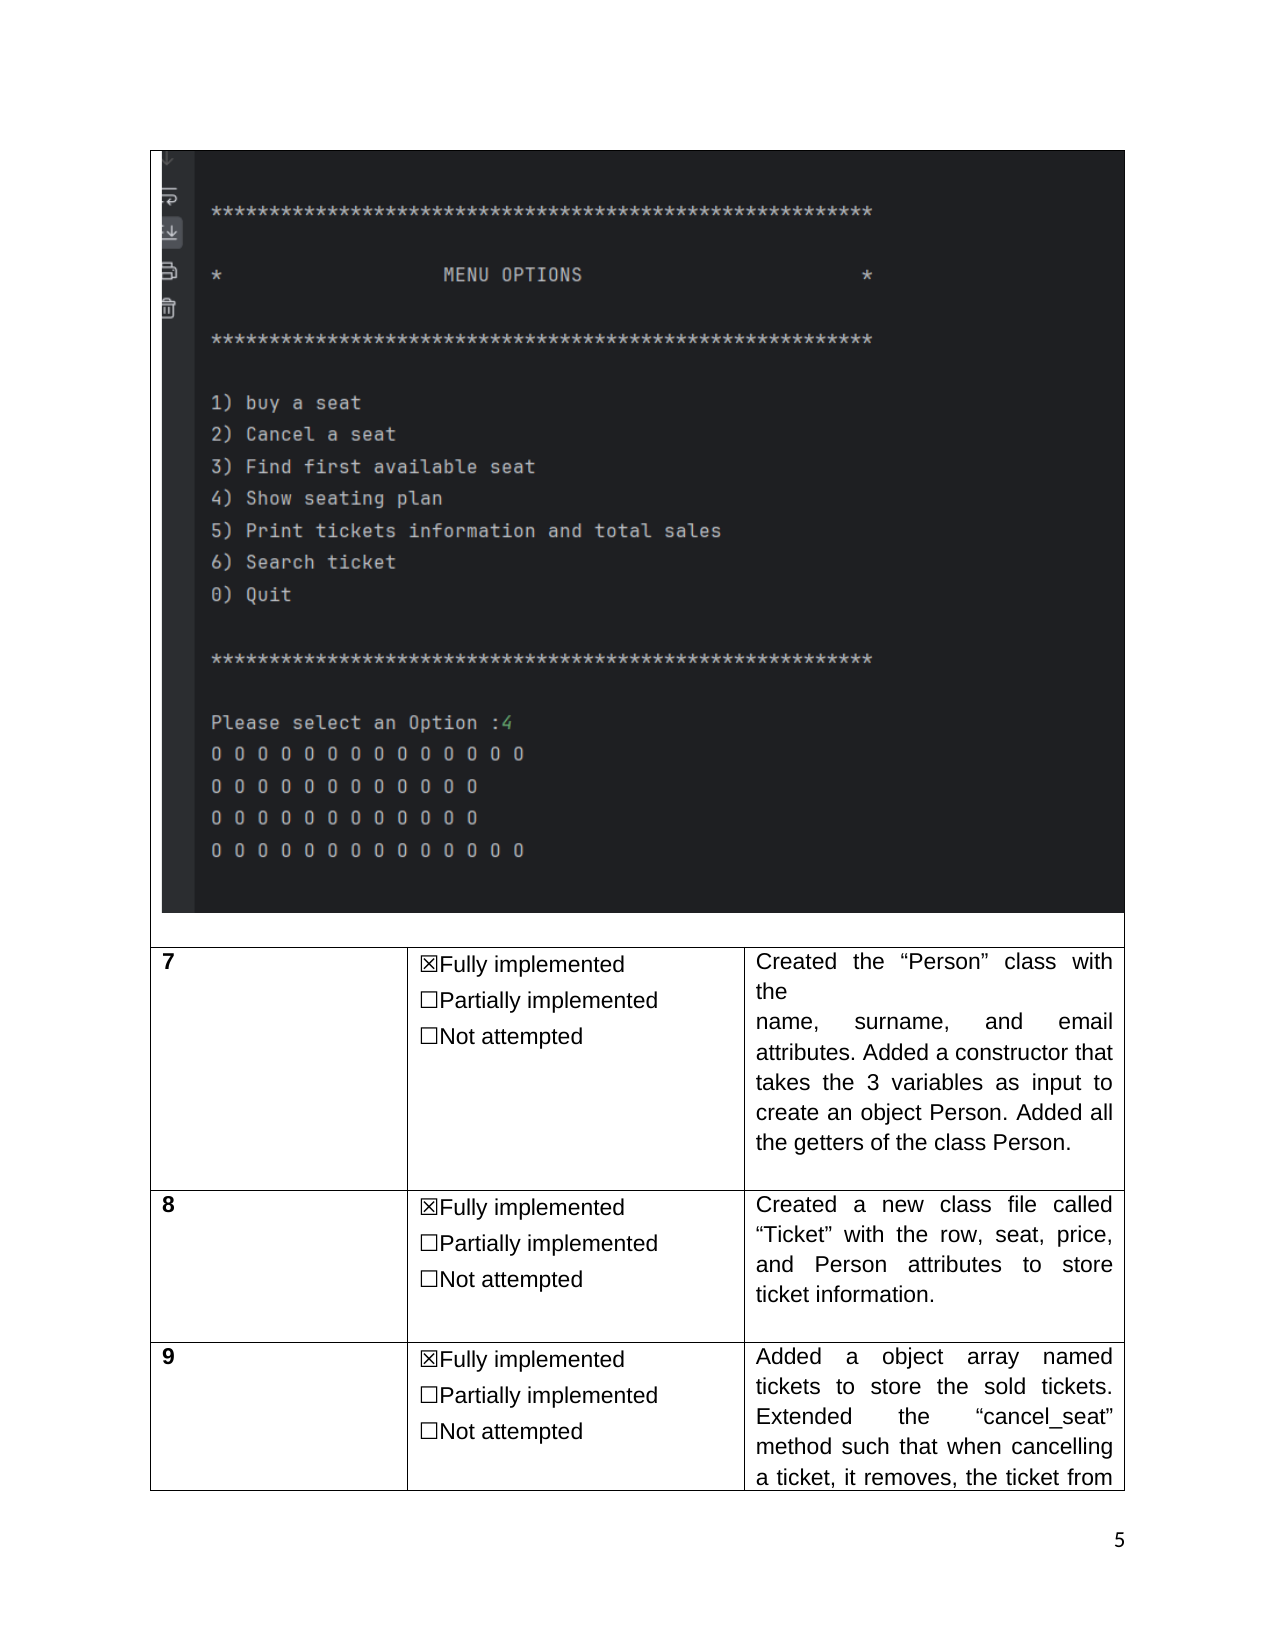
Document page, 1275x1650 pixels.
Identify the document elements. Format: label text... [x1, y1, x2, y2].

picture [161, 151, 1125, 913]
table_cell Fully implemented Partially implemented Not attempted [408, 948, 744, 1189]
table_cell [408, 1343, 744, 1490]
table_cell Insert here a screenshot of the seating plan: [151, 151, 1124, 947]
table_cell Fully implemented Partially implemented Not attempted [408, 1191, 744, 1342]
table_cell 7 [151, 948, 407, 1189]
table_cell 8 [151, 1191, 407, 1342]
table_cell Created the “Person” class with the name, surname, and email attributes. Added a constructor that takes the 3 variables as input to create an object Person. Added all the getters of the class Person. [745, 948, 1124, 1189]
table_cell 9 [151, 1343, 407, 1490]
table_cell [745, 1343, 1124, 1490]
table_cell Created a new class file called “Ticket” with the row, seat, price, and Person attributes to store ticket information. [745, 1191, 1124, 1342]
